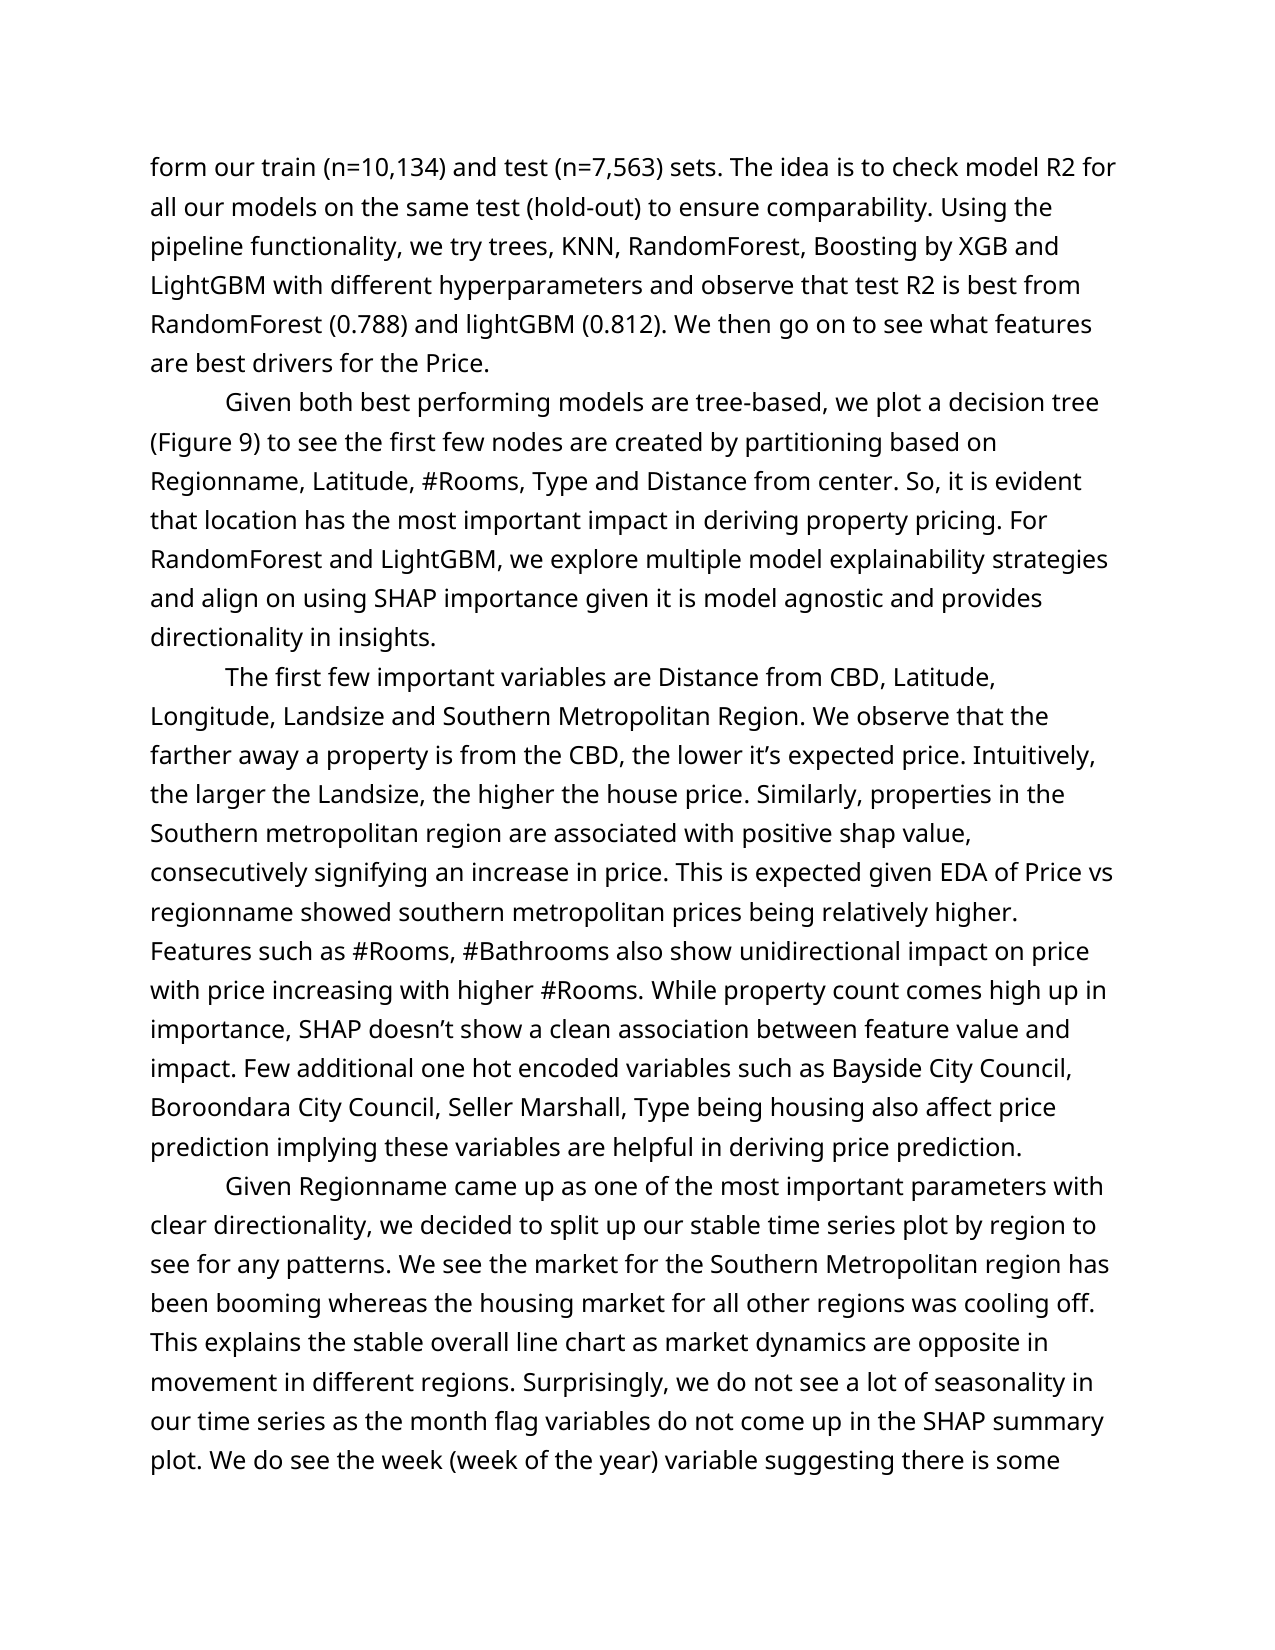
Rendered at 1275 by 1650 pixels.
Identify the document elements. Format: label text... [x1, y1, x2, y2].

text The first few important variables are Distance from CBD, Latitude, Longitude, Landsize and Southern Metropolitan Region. We observe that the farther away a property is from the CBD, the lower it’s expected price. Intuitively, the larger the Landsize, the higher the house price. Similarly, properties in the Southern metropolitan region are associated with positive shap value, consecutively signifying an increase in price. This is expected given EDA of Price vs regionname showed southern metropolitan prices being relatively higher. Features such as #Rooms, #Bathrooms also show unidirectional impact on price with price increasing with higher #Rooms. While property count comes high up in importance, SHAP doesn’t show a clean association between feature value and impact. Few additional one hot encoded variables such as Bayside City Council, Boroondara City Council, Seller Marshall, Type being housing also affect price prediction implying these variables are helpful in deriving price prediction. [150, 659, 1125, 1163]
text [150, 150, 1125, 380]
text Given both best performing models are tree-based, we plot a decision tree (Figure 9) to see the first few nodes are created by partitioning based on Regionname, Latitude, #Rooms, Type and Distance from center. So, it is evident that location has the most important impact in deriving property pricing. For RandomForest and LightGBM, we explore multiple model explainability strategies and align on using SHAP importance given it is model agnostic and provides directionality in insights. [150, 385, 1125, 654]
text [150, 1168, 1125, 1477]
